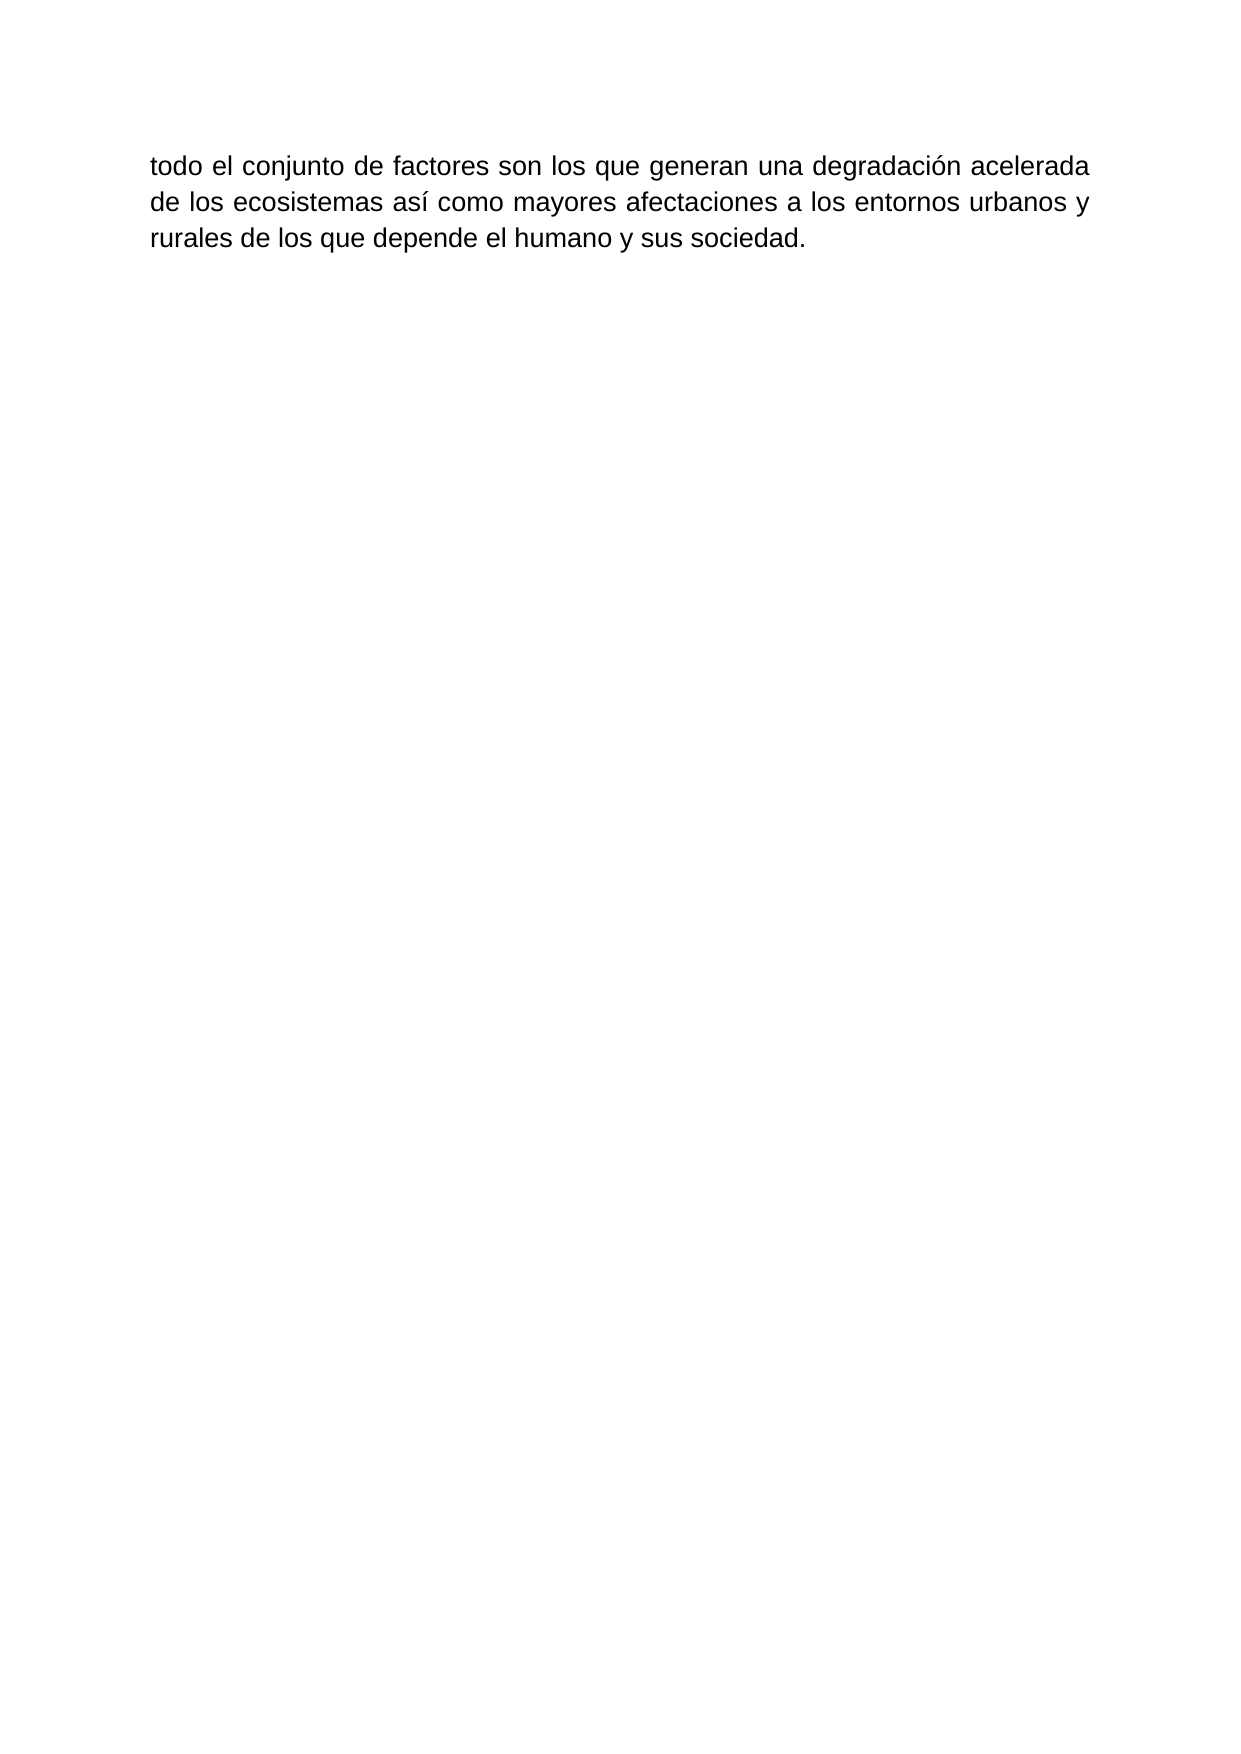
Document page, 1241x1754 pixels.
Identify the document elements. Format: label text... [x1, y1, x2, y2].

text todo el conjunto de factores son los que generan una degradación acelerada de los ecosistemas así como mayores afectaciones a los entornos urbanos y rurales de los que depende el humano y sus sociedad. [150, 150, 1090, 253]
